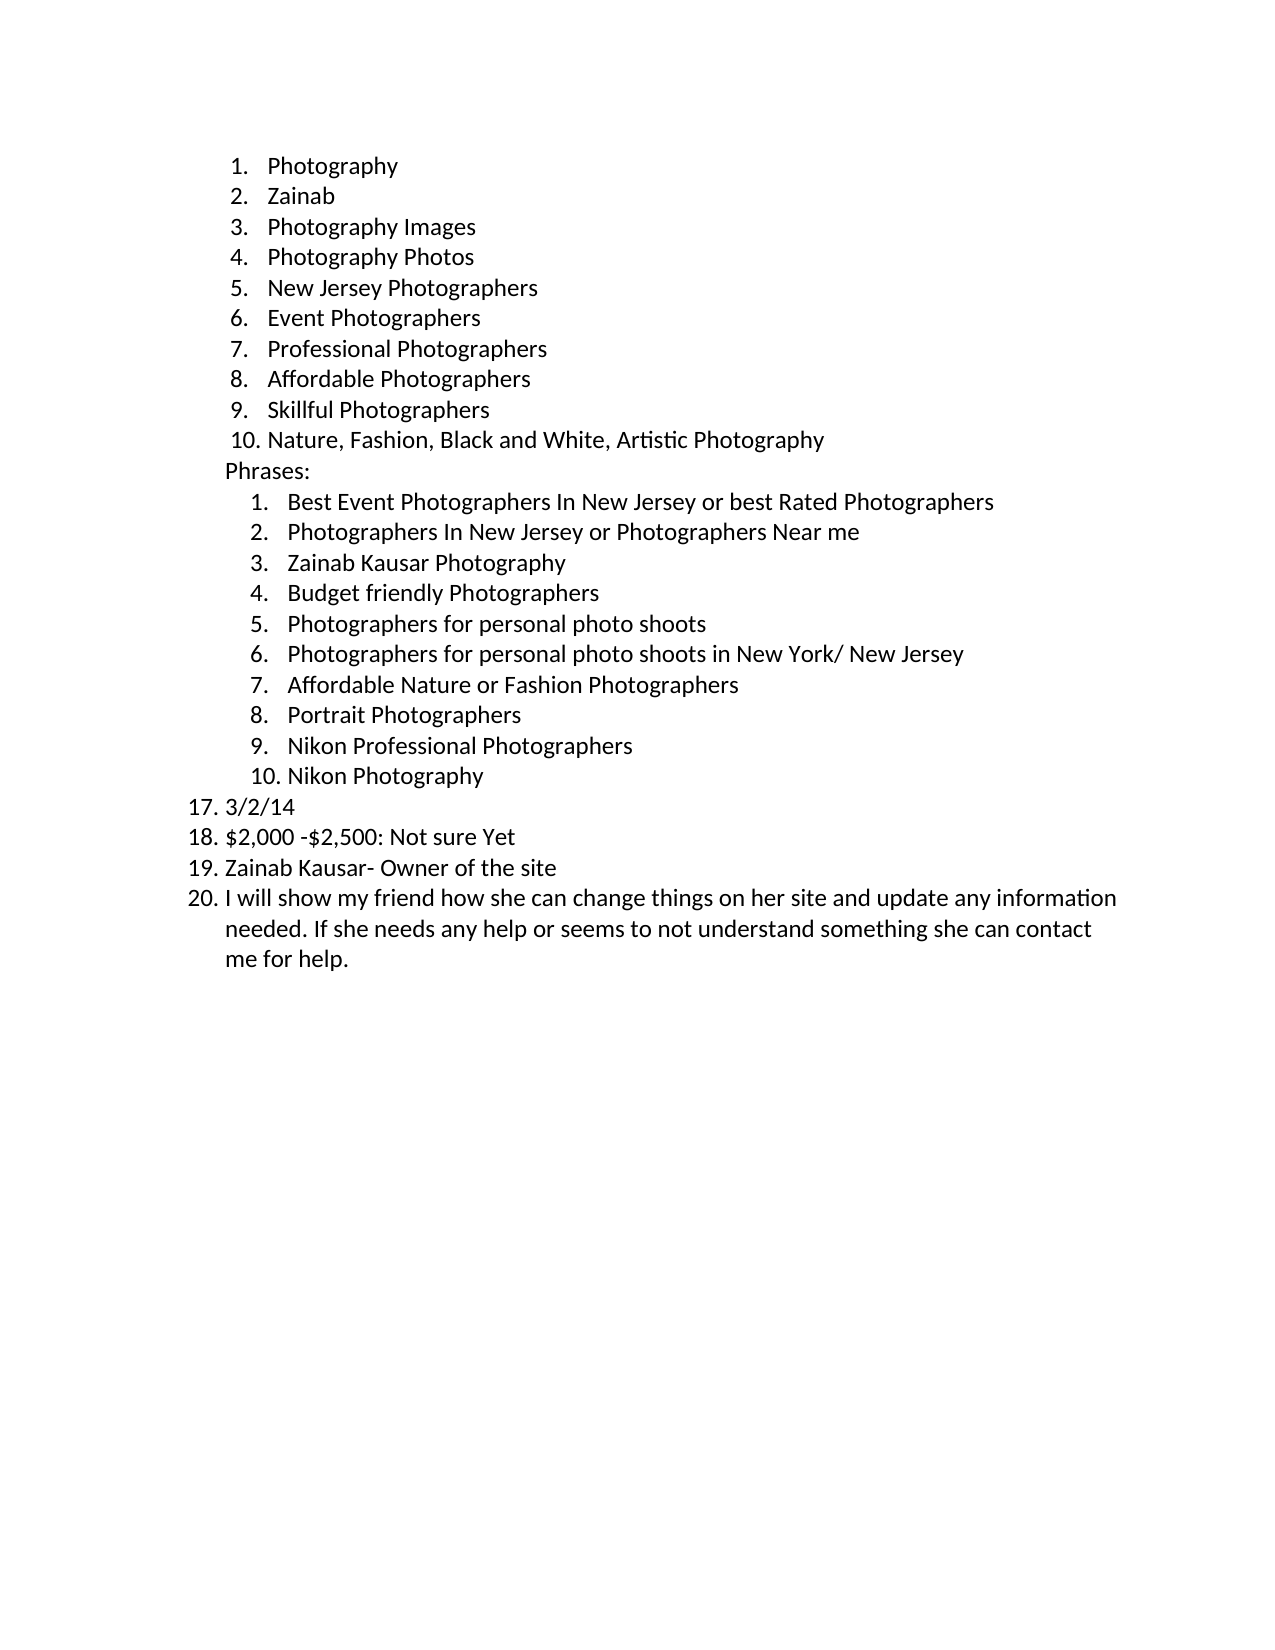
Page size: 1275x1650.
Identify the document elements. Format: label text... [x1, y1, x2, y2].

list Photographers for personal photo shoots [250, 608, 1125, 638]
list Budget friendly Photographers [250, 577, 1125, 608]
list Zainab [230, 181, 1125, 211]
list Zainab Kausar- Owner of the site [187, 852, 1125, 882]
list Phrases: [225, 455, 1125, 486]
list Nature, Fashion, Black and White, Artistic Photography [230, 425, 1125, 455]
list Photography Photos [230, 242, 1125, 272]
list Best Event Photographers In New Jersey or best Rated Photographers [250, 486, 1125, 516]
list Professional Photographers [230, 333, 1125, 364]
list I will show my friend how she can change things on her site and update any information needed. If she needs any help or seems to not understand something she can contact me for help. [187, 882, 1125, 974]
list Nikon Photography [250, 760, 1125, 791]
list Photography Images [230, 211, 1125, 242]
list Photographers for personal photo shoots in New York/ New Jersey [250, 638, 1125, 669]
list $2,000 -$2,500: Not sure Yet [187, 821, 1125, 852]
list Nikon Professional Photographers [250, 730, 1125, 760]
list 3/2/14 [187, 791, 1125, 821]
list Portrait Photographers [250, 699, 1125, 730]
list Zainab Kausar Photography [250, 547, 1125, 577]
list Skillful Photographers [230, 394, 1125, 425]
list Photographers In New Jersey or Photographers Near me [250, 516, 1125, 547]
list Affordable Nature or Fashion Photographers [250, 669, 1125, 699]
list Affordable Photographers [230, 364, 1125, 394]
list Event Photographers [230, 303, 1125, 333]
list Photography [230, 150, 1125, 181]
list New Jersey Photographers [230, 272, 1125, 303]
